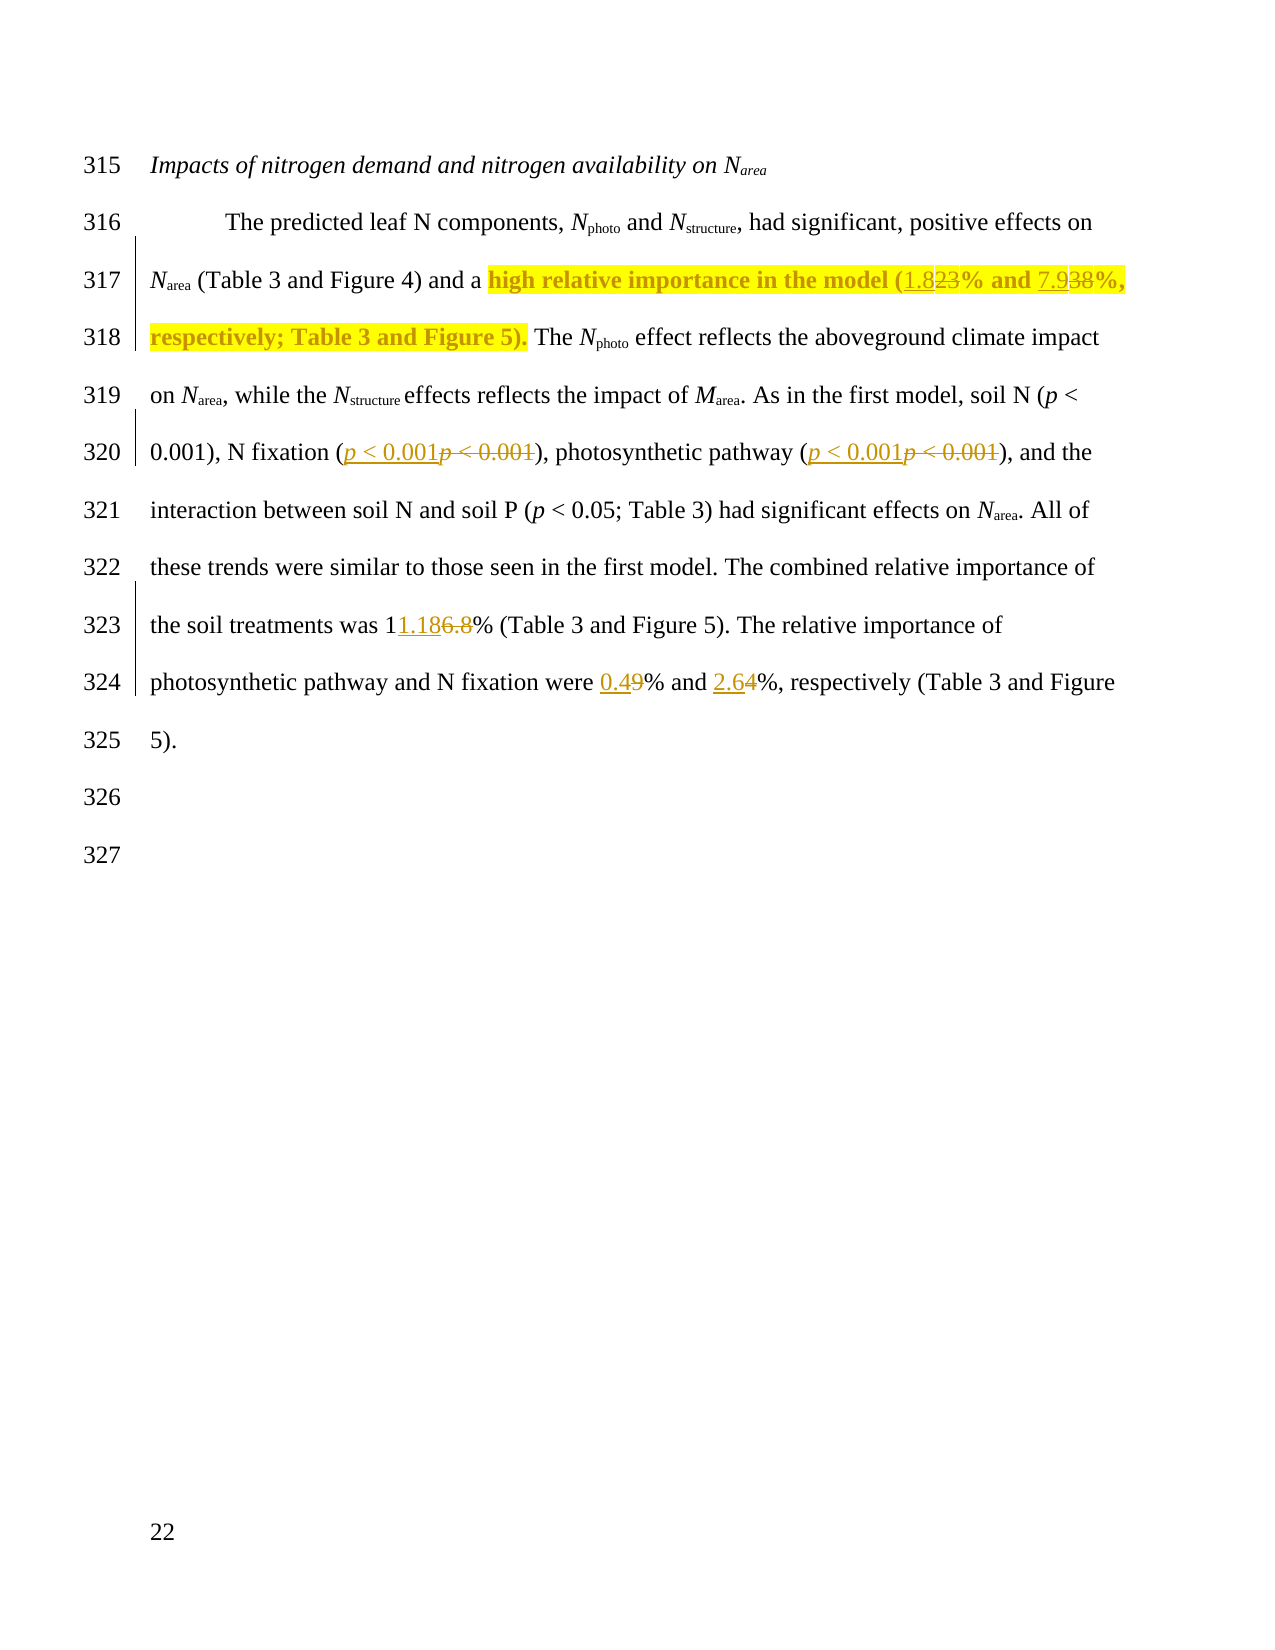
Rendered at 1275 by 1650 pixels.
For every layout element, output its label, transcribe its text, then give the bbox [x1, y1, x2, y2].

text Impacts of nitrogen demand and nitrogen availability on Narea [150, 150, 1125, 179]
text The predicted leaf N components, Nphoto and Nstructure, had significant, positive effects on Narea (Table 3 and Figure 4) and a high relative importance in the model (% and %, respectively; Table 3 and Figure 5). The Nphoto effect reflects the aboveground climate impact on Narea, while the Nstructure effects reflects the impact of Marea. As in the first model, soil N (p < 0.001), N fixation (), photosynthetic pathway (), and the interaction between soil N and soil P (p < 0.05; Table 3) had significant effects on Narea. All of these trends were similar to those seen in the first model. The combined relative importance of the soil treatments was 1% (Table 3 and Figure 5). The relative importance of photosynthetic pathway and N fixation were % and %, respectively (Table 3 and Figure 5). [150, 207, 1125, 754]
